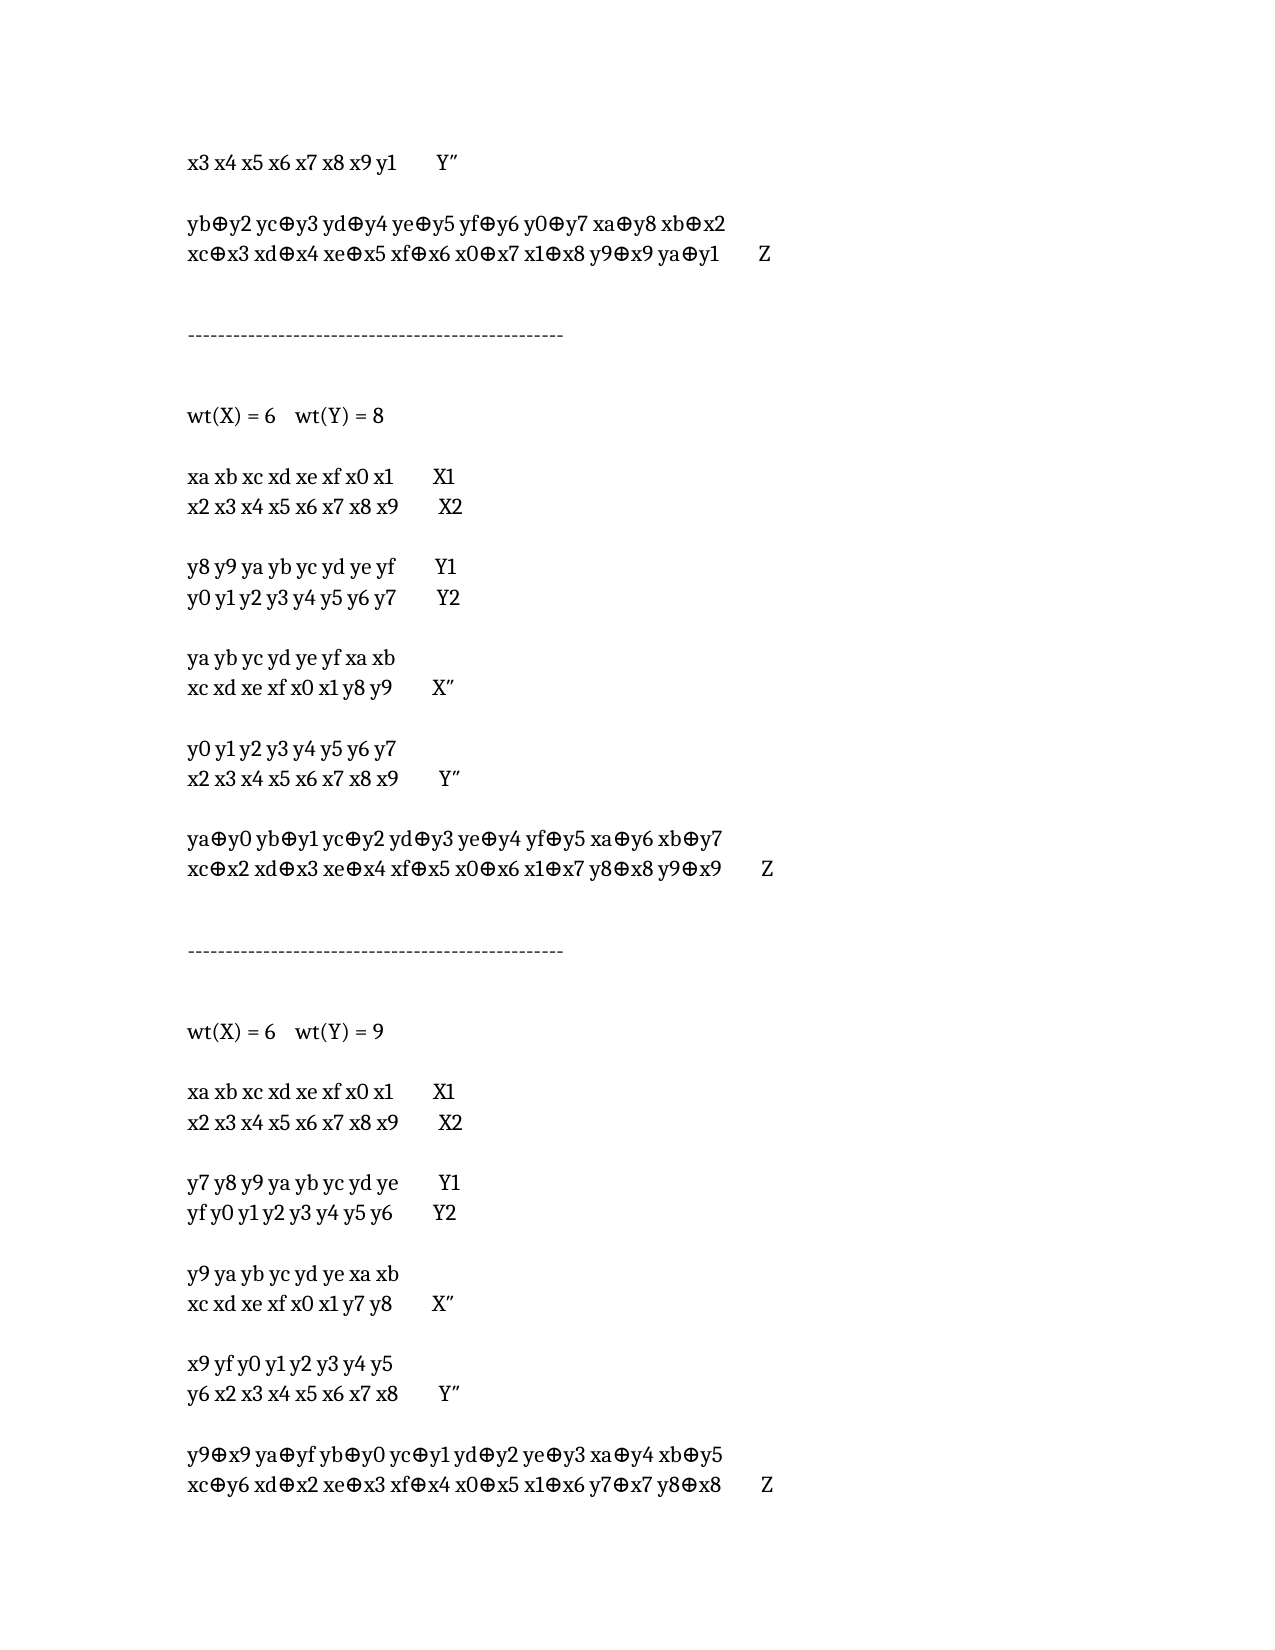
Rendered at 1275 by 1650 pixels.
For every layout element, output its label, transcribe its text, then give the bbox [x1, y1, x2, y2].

text wt(X) = 6 wt(Y) = 8 xa xb xc xd xe xf x0 x1 X1 x2 x3 x4 x5 x6 x7 x8 x9 X2 y8 y9 ya yb yc yd ye yf Y1 y0 y1 y2 y3 y4 y5 y6 y7 Y2 ya yb yc yd ye yf xa xb xc xd xe xf x0 x1 y8 y9 X″ y0 y1 y2 y3 y4 y5 y6 y7 x2 x3 x4 x5 x6 x7 x8 x9 Y″ ya⊕y0 yb⊕y1 yc⊕y2 yd⊕y3 ye⊕y4 yf⊕y5 xa⊕y6 xb⊕y7 xc⊕x2 xd⊕x3 xe⊕x4 xf⊕x5 x0⊕x6 x1⊕x7 y8⊕x8 y9⊕x9 Z [187, 403, 1087, 883]
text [187, 150, 1087, 267]
text -------------------------------------------------- [187, 292, 1087, 378]
text wt(X) = 6 wt(Y) = 9 xa xb xc xd xe xf x0 x1 X1 x2 x3 x4 x5 x6 x7 x8 x9 X2 y7 y8 y9 ya yb yc yd ye Y1 yf y0 y1 y2 y3 y4 y5 y6 Y2 y9 ya yb yc yd ye xa xb xc xd xe xf x0 x1 y7 y8 X″ x9 yf y0 y1 y2 y3 y4 y5 y6 x2 x3 x4 x5 x6 x7 x8 Y″ y9⊕x9 ya⊕yf yb⊕y0 yc⊕y1 yd⊕y2 ye⊕y3 xa⊕y4 xb⊕y5 xc⊕y6 xd⊕x2 xe⊕x3 xf⊕x4 x0⊕x5 x1⊕x6 y7⊕x7 y8⊕x8 Z [187, 1019, 1087, 1498]
text -------------------------------------------------- [187, 907, 1087, 994]
